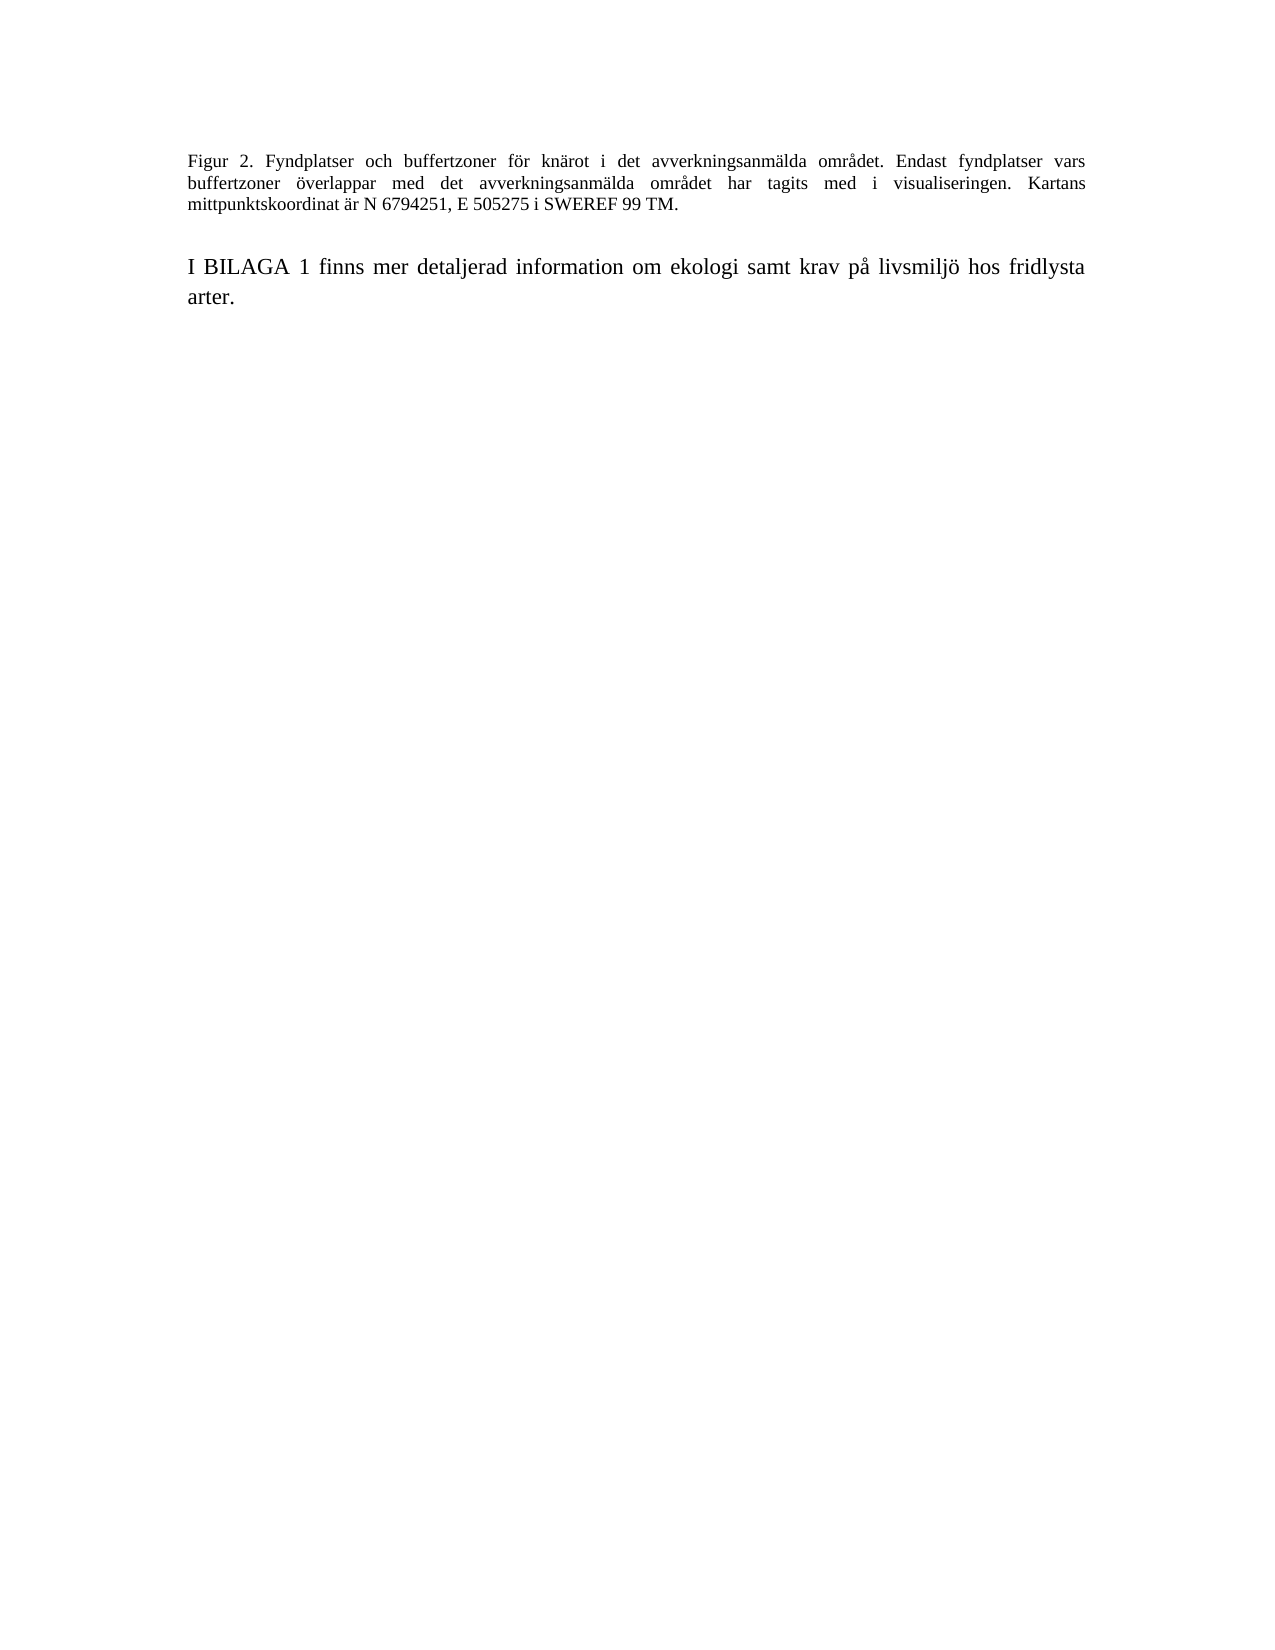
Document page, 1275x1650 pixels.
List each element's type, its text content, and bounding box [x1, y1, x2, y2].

text Figur 2. Fyndplatser och buffertzoner för knärot i det avverkningsanmälda området. Endast fyndplatser vars buffertzoner överlappar med det avverkningsanmälda området har tagits med i visualiseringen. Kartans mittpunktskoordinat är N 6794251, E 505275 i SWEREF 99 TM. [187, 150, 1087, 215]
text I BILAGA 1 finns mer detaljerad information om ekologi samt krav på livsmiljö hos fridlysta arter. [187, 253, 1087, 309]
